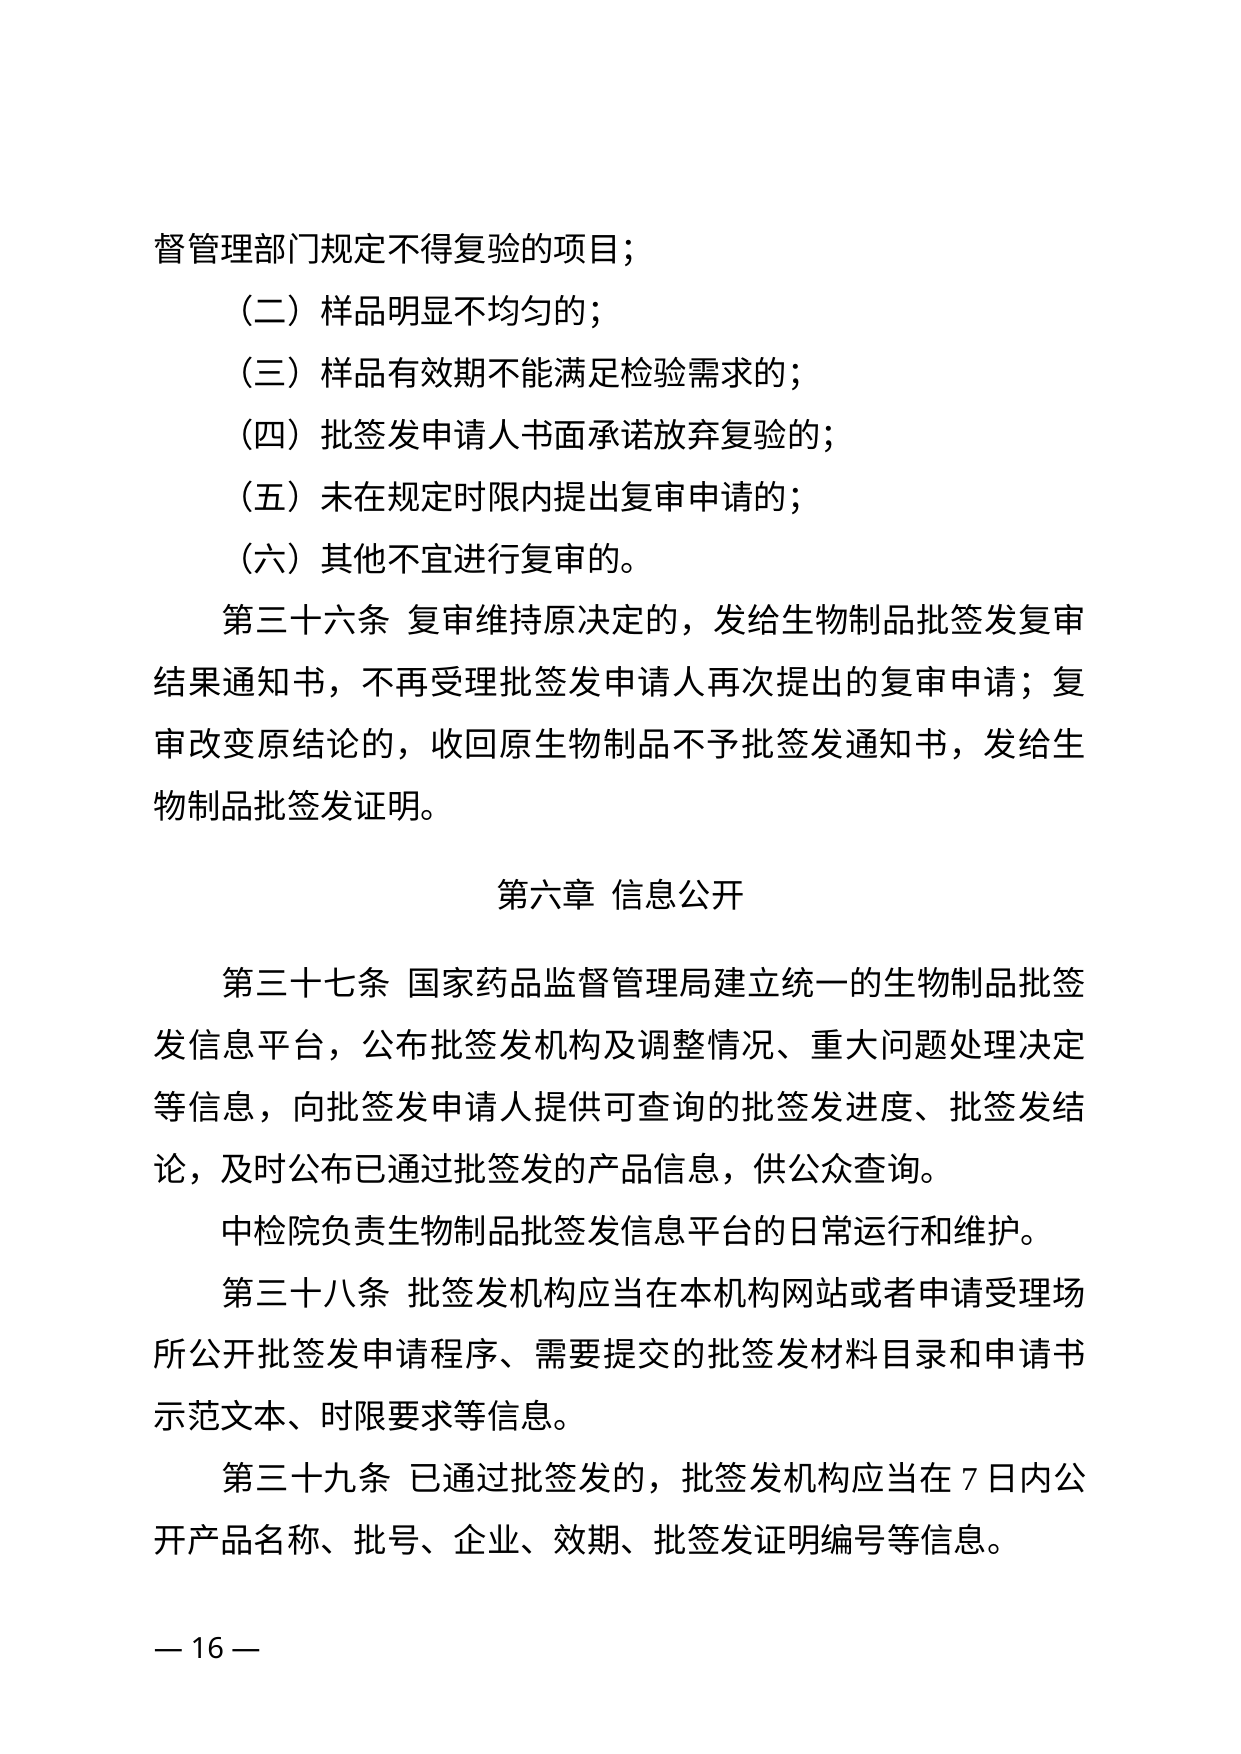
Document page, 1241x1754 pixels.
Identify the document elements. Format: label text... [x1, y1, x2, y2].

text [153, 212, 1087, 274]
text 第三十六条 复审维持原决定的，发给生物制品批签发复审结果通知书，不再受理批签发申请人再次提出的复审申请；复审改变原结论的，收回原生物制品不予批签发通知书，发给生物制品批签发证明。 [153, 583, 1087, 831]
text 第三十九条 已通过批签发的，批签发机构应当在7日内公开产品名称、批号、企业、效期、批签发证明编号等信息。 [153, 1441, 1087, 1565]
text （四）批签发申请人书面承诺放弃复验的； [153, 398, 1087, 460]
text （六）其他不宜进行复审的。 [153, 522, 1087, 583]
text （二）样品明显不均匀的； [153, 274, 1087, 336]
text （五）未在规定时限内提出复审申请的； [153, 460, 1087, 522]
text 第六章 信息公开 [153, 858, 1087, 919]
text （三）样品有效期不能满足检验需求的； [153, 336, 1087, 398]
text 第三十八条 批签发机构应当在本机构网站或者申请受理场所公开批签发申请程序、需要提交的批签发材料目录和申请书示范文本、时限要求等信息。 [153, 1256, 1087, 1441]
text 中检院负责生物制品批签发信息平台的日常运行和维护。 [153, 1194, 1087, 1256]
text 第三十七条 国家药品监督管理局建立统一的生物制品批签发信息平台，公布批签发机构及调整情况、重大问题处理决定等信息，向批签发申请人提供可查询的批签发进度、批签发结论，及时公布已通过批签发的产品信息，供公众查询。 [153, 946, 1087, 1194]
